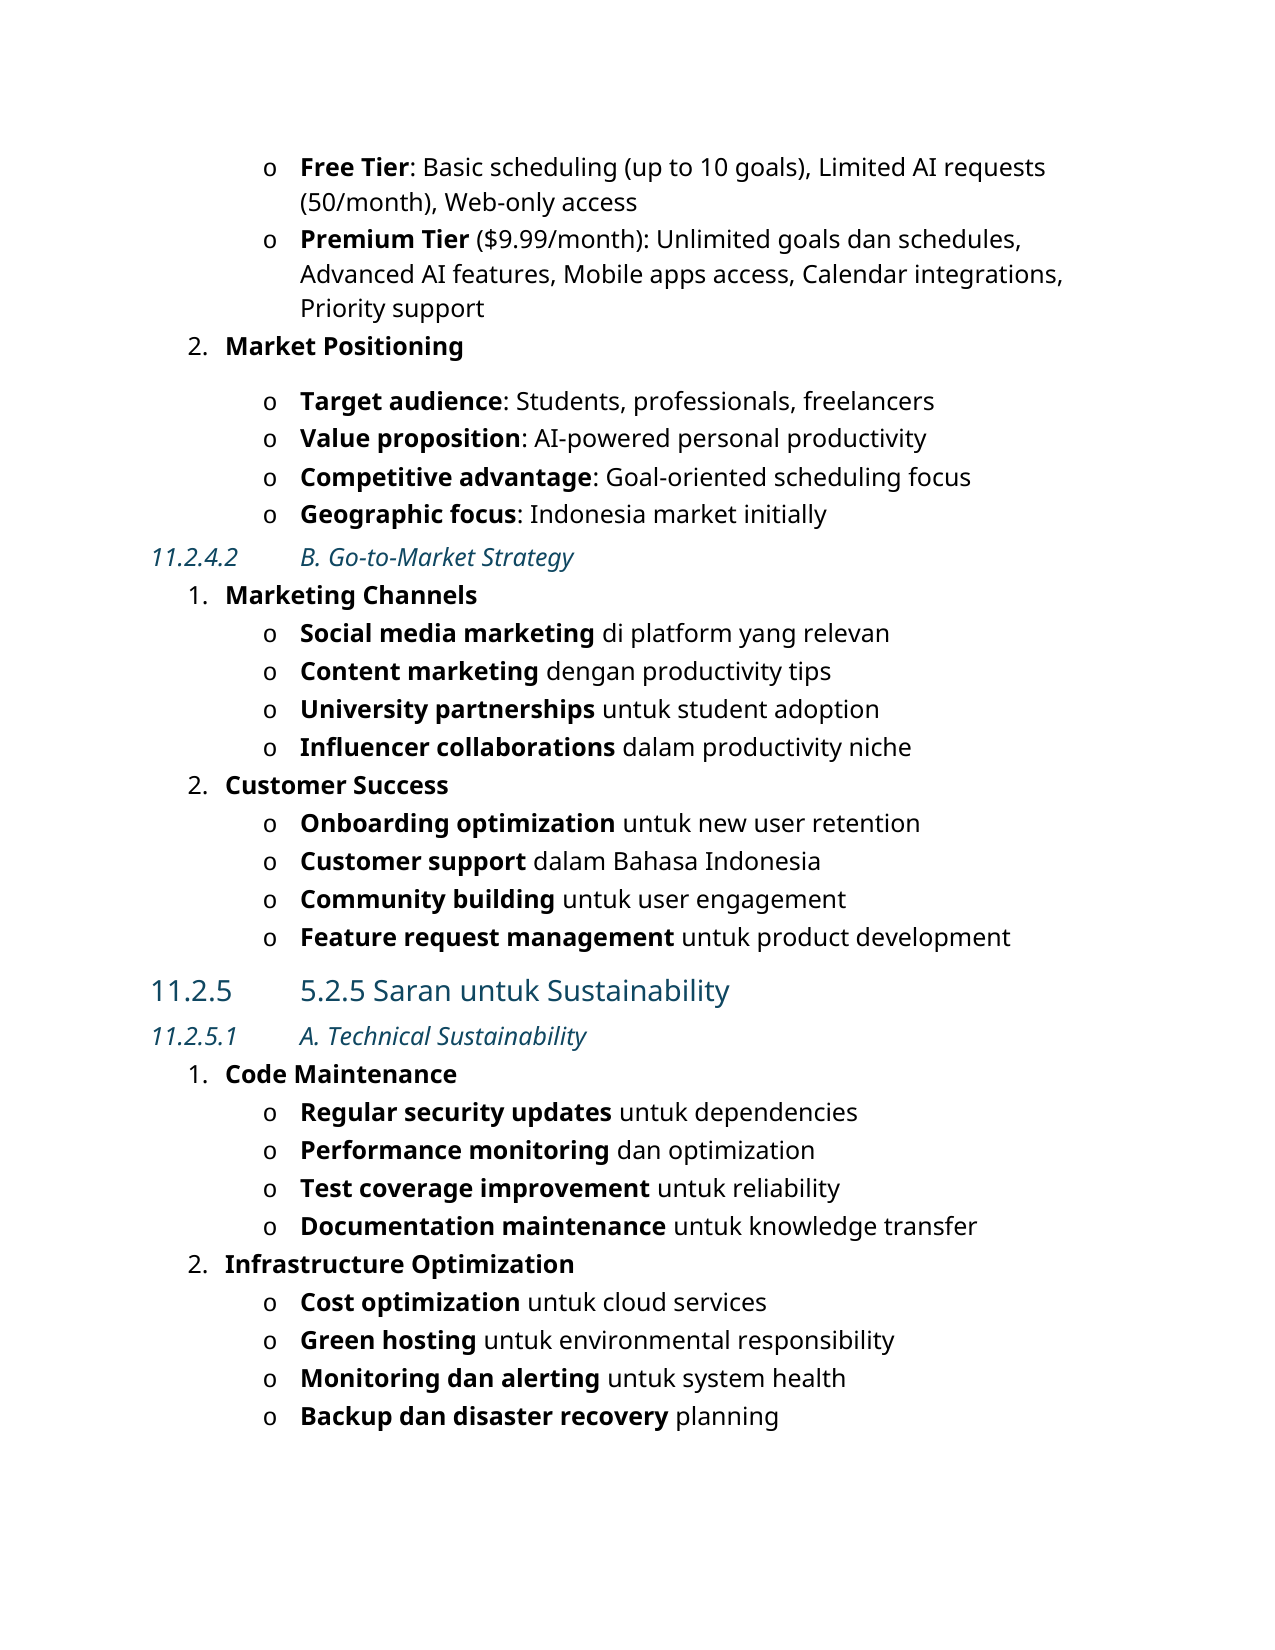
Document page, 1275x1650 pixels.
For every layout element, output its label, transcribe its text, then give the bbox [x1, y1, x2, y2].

subtitle 11.2.5 5.2.5 Saran untuk Sustainability [150, 971, 1125, 1010]
list Value proposition: AI-powered personal productivity [262, 421, 1125, 455]
list Influencer collaborations dalam productivity niche [262, 730, 1125, 764]
list Infrastructure Optimization [187, 1247, 1125, 1281]
subtitle 11.2.4.2 B. Go-to-Market Strategy [150, 540, 1125, 574]
list Monitoring dan alerting untuk system health [262, 1361, 1125, 1395]
list Regular security updates untuk dependencies [262, 1095, 1125, 1129]
list Social media marketing di platform yang relevan [262, 616, 1125, 650]
list University partnerships untuk student adoption [262, 692, 1125, 726]
list Geographic focus: Indonesia market initially [262, 497, 1125, 531]
list Code Maintenance [187, 1057, 1125, 1091]
list Feature request management untuk product development [262, 920, 1125, 954]
list Customer Success [187, 768, 1125, 802]
list Backup dan disaster recovery planning [262, 1399, 1125, 1433]
list Competitive advantage: Goal-oriented scheduling focus [262, 459, 1125, 493]
list Green hosting untuk environmental responsibility [262, 1323, 1125, 1357]
list Test coverage improvement untuk reliability [262, 1171, 1125, 1205]
list Premium Tier ($9.99/month): Unlimited goals dan schedules, Advanced AI features, Mobile apps access, Calendar integrations, Priority support [262, 222, 1125, 324]
list Market Positioning [187, 328, 1125, 362]
list Community building untuk user engagement [262, 882, 1125, 916]
list Customer support dalam Bahasa Indonesia [262, 844, 1125, 878]
subtitle 11.2.5.1 A. Technical Sustainability [150, 1019, 1125, 1053]
list Performance monitoring dan optimization [262, 1133, 1125, 1167]
list Documentation maintenance untuk knowledge transfer [262, 1209, 1125, 1243]
list Onboarding optimization untuk new user retention [262, 806, 1125, 840]
list Marketing Channels [187, 578, 1125, 612]
list Cost optimization untuk cloud services [262, 1285, 1125, 1319]
list Free Tier: Basic scheduling (up to 10 goals), Limited AI requests (50/month), Web-only access [262, 150, 1125, 218]
list Content marketing dengan productivity tips [262, 654, 1125, 688]
list Target audience: Students, professionals, freelancers [262, 383, 1125, 417]
